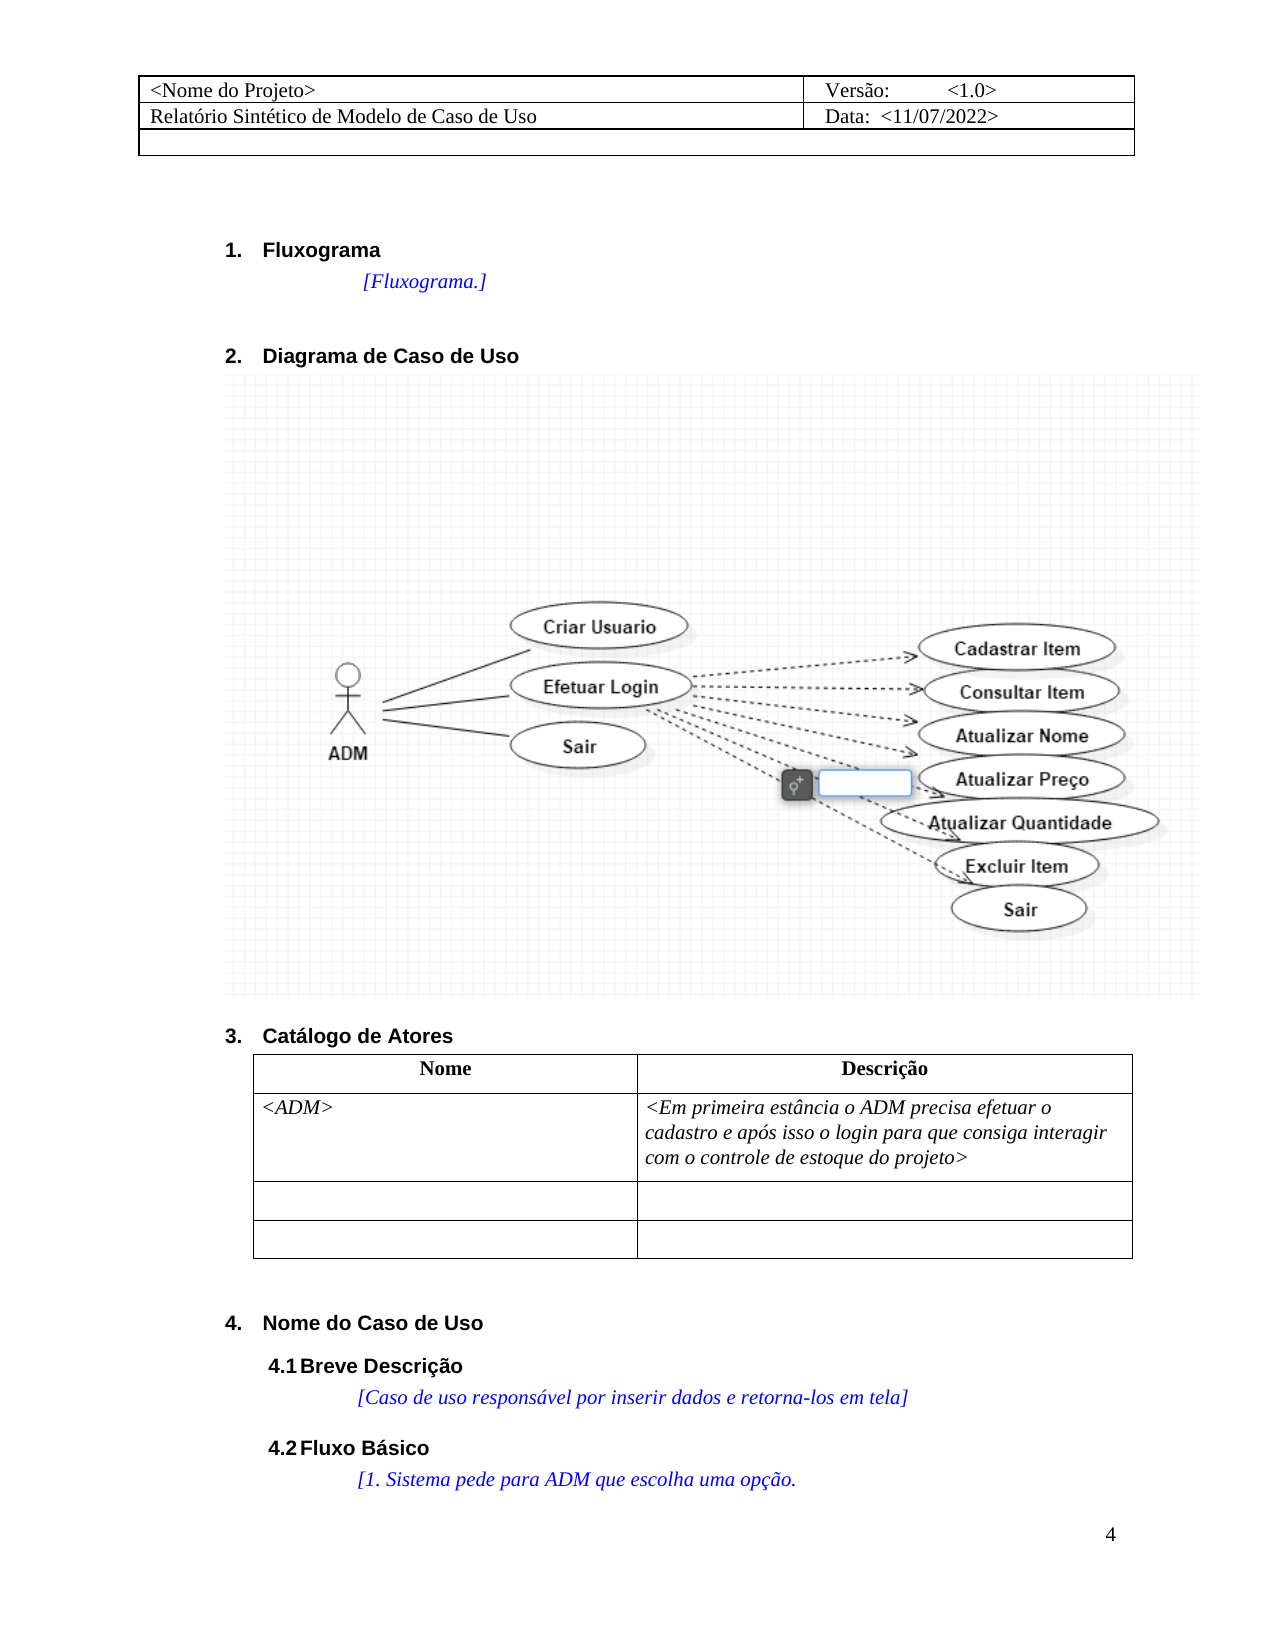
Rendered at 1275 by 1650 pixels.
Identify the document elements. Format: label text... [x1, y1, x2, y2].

subtitle Fluxograma [225, 237, 1125, 262]
table_header Nome [254, 1055, 637, 1093]
table_cell [254, 1221, 637, 1258]
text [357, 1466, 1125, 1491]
table_cell [254, 1182, 637, 1220]
table_cell [638, 1182, 1132, 1220]
subtitle Breve Descrição [225, 1353, 1125, 1378]
text [Caso de uso responsável por inserir dados e retorna-los em tela] [357, 1384, 1125, 1409]
table_cell [638, 1221, 1132, 1258]
subtitle Diagrama de Caso de Uso [225, 343, 1125, 368]
subtitle Nome do Caso de Uso [225, 1309, 1125, 1334]
table_cell <ADM> [254, 1094, 637, 1181]
subtitle Catálogo de Atores [225, 1023, 1125, 1048]
table_cell <Em primeira estância o ADM precisa efetuar o cadastro e após isso o login para que consiga interagir com o controle de estoque do projeto> [638, 1094, 1132, 1181]
table_header Descrição [638, 1055, 1132, 1093]
text [Fluxograma.] [300, 268, 1125, 293]
picture [225, 374, 1201, 998]
subtitle Fluxo Básico [225, 1434, 1125, 1459]
